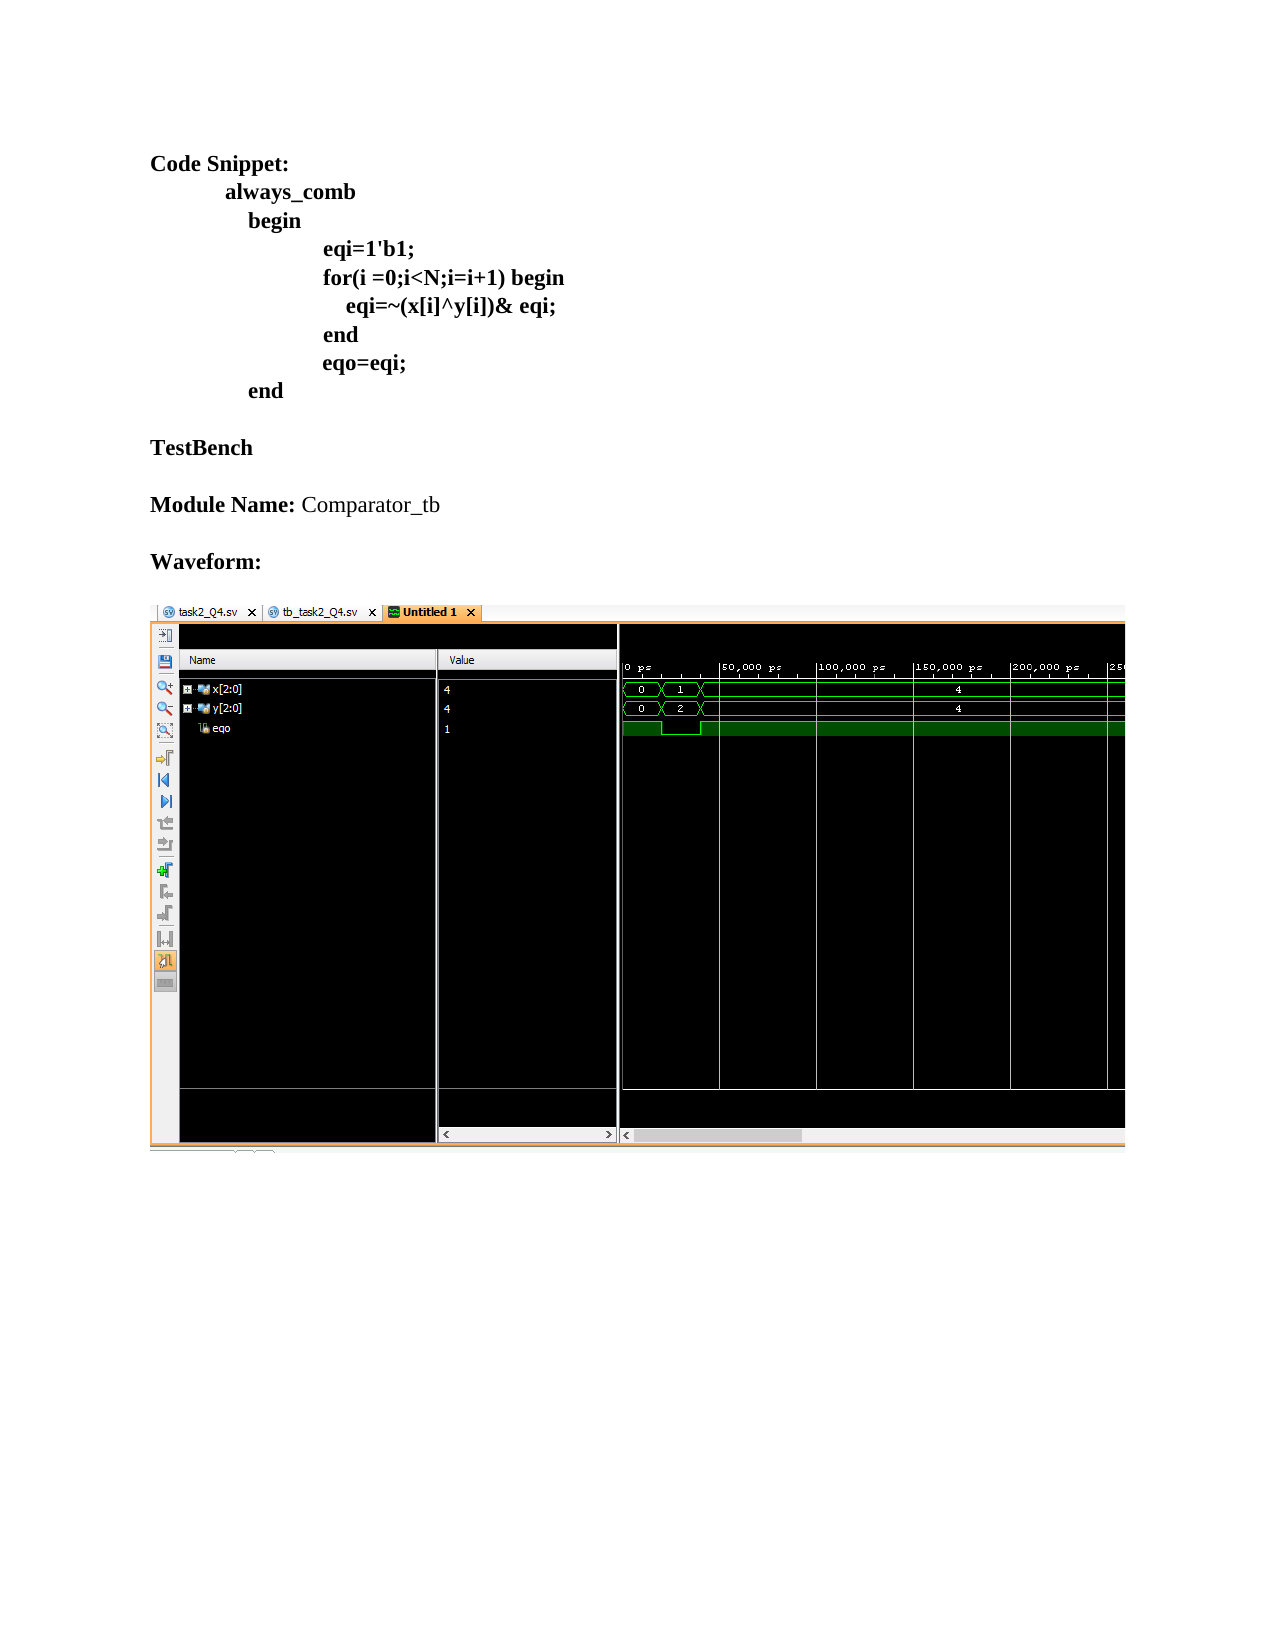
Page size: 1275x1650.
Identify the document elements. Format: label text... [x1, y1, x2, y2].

text TestBench [150, 434, 1125, 461]
text eqi=1'b1; [225, 235, 1125, 262]
picture [150, 605, 1125, 1153]
text end [150, 377, 1125, 404]
text eqo=eqi; [150, 349, 1125, 375]
text end [225, 321, 1125, 347]
text eqi=~(x[i]^y[i])& eqi; [225, 292, 1125, 318]
text for(i =0;i<N;i=i+1) begin [225, 264, 1125, 290]
text Module Name: Comparator_tb [150, 491, 1125, 518]
text always_comb [150, 178, 1125, 205]
text Waveform: [150, 548, 1125, 574]
text begin [150, 207, 1125, 233]
text Code Snippet: [150, 150, 1125, 176]
